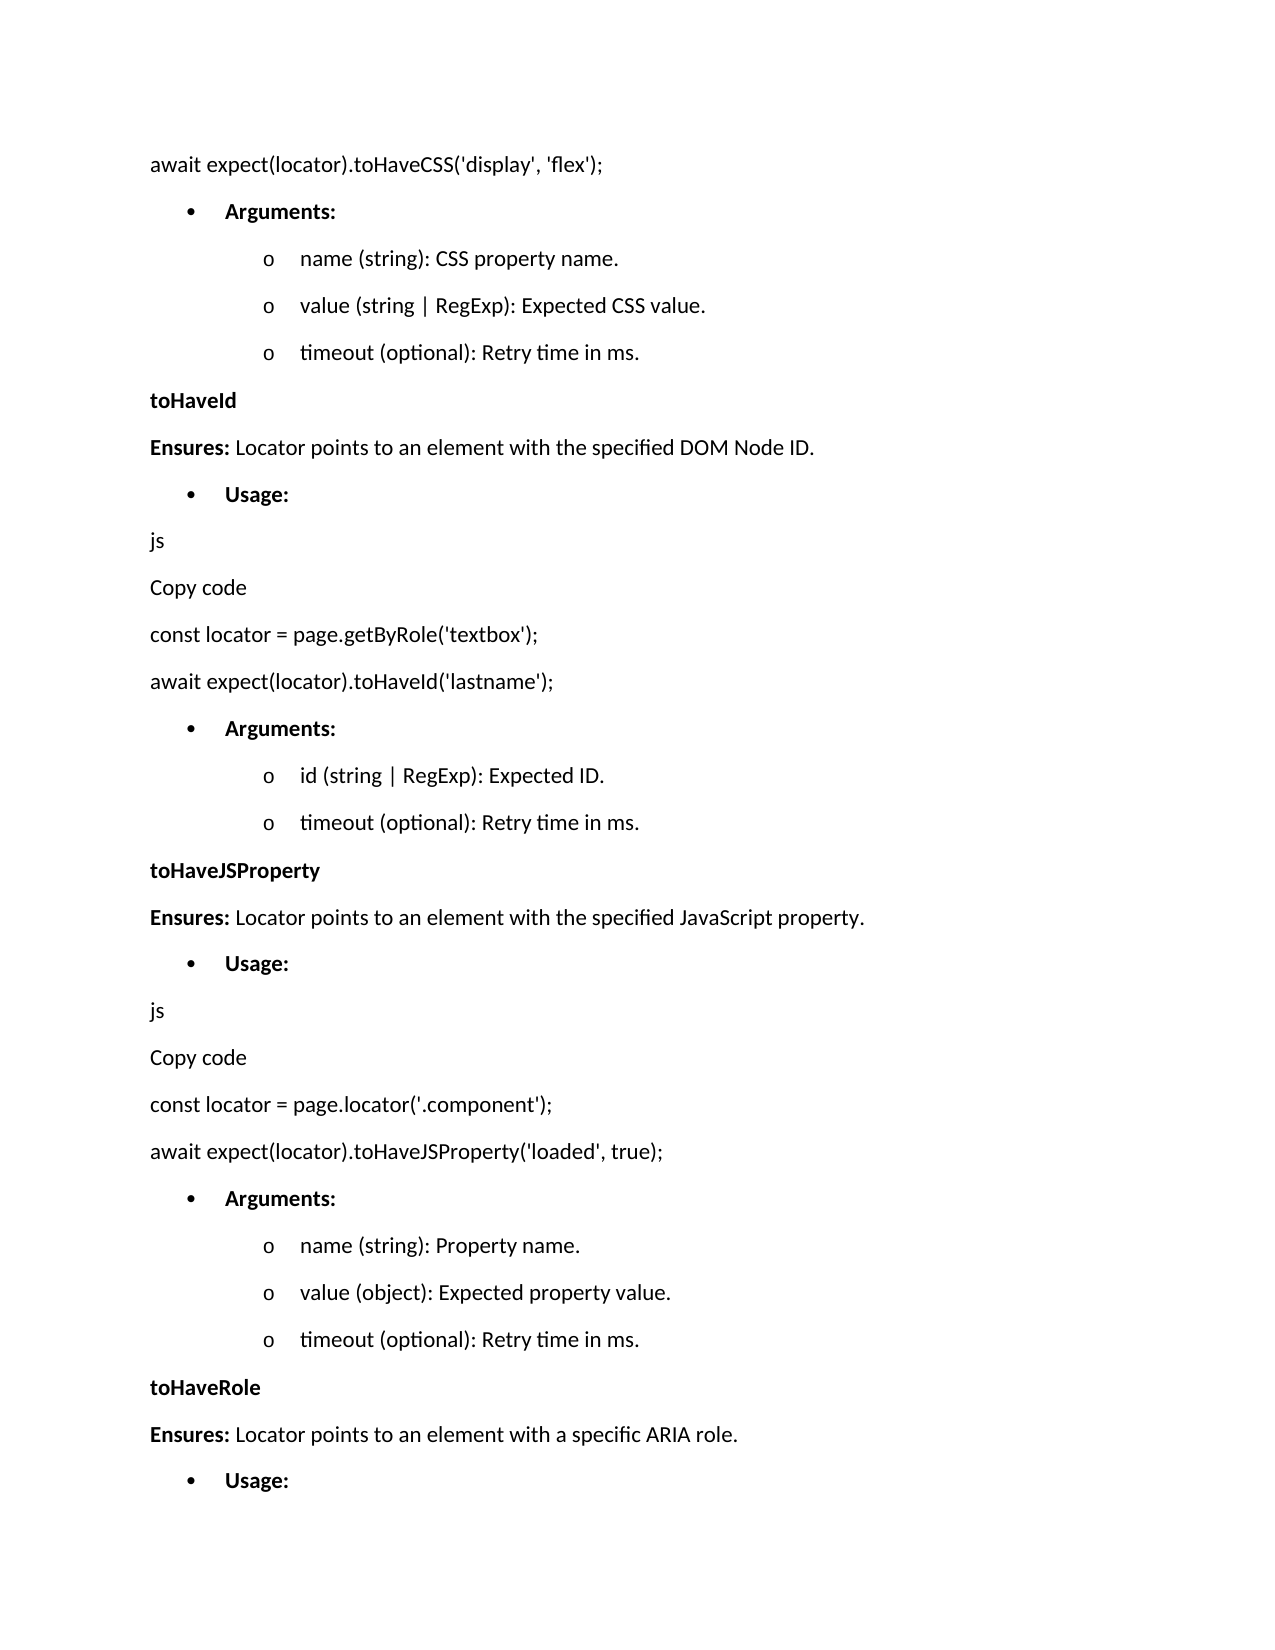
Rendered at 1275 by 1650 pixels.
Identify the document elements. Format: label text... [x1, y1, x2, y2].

text Ensures: Locator points to an element with a specific ARIA role. [150, 1420, 1125, 1448]
list Usage: [187, 480, 1125, 508]
text Copy code [150, 573, 1125, 601]
list timeout (optional): Retry time in ms. [262, 338, 1125, 367]
text await expect(locator).toHaveCSS('display', 'flex'); [150, 150, 1125, 178]
list Usage: [187, 1467, 1125, 1495]
text toHaveId [150, 386, 1125, 414]
list Usage: [187, 949, 1125, 977]
text await expect(locator).toHaveId('lastname'); [150, 667, 1125, 695]
list Arguments: [187, 714, 1125, 742]
text Copy code [150, 1043, 1125, 1071]
text Ensures: Locator points to an element with the specified DOM Node ID. [150, 433, 1125, 461]
list Arguments: [187, 1184, 1125, 1212]
list timeout (optional): Retry time in ms. [262, 808, 1125, 837]
text toHaveJSProperty [150, 856, 1125, 884]
list id (string | RegExp): Expected ID. [262, 761, 1125, 789]
text toHaveRole [150, 1373, 1125, 1401]
list Arguments: [187, 197, 1125, 225]
list value (object): Expected property value. [262, 1278, 1125, 1307]
text await expect(locator).toHaveJSProperty('loaded', true); [150, 1137, 1125, 1165]
list value (string | RegExp): Expected CSS value. [262, 291, 1125, 320]
list timeout (optional): Retry time in ms. [262, 1326, 1125, 1354]
text const locator = page.getByRole('textbox'); [150, 620, 1125, 648]
list name (string): Property name. [262, 1231, 1125, 1259]
list name (string): CSS property name. [262, 244, 1125, 272]
text const locator = page.locator('.component'); [150, 1090, 1125, 1118]
text Ensures: Locator points to an element with the specified JavaScript property. [150, 903, 1125, 931]
text js [150, 996, 1125, 1024]
text js [150, 527, 1125, 554]
